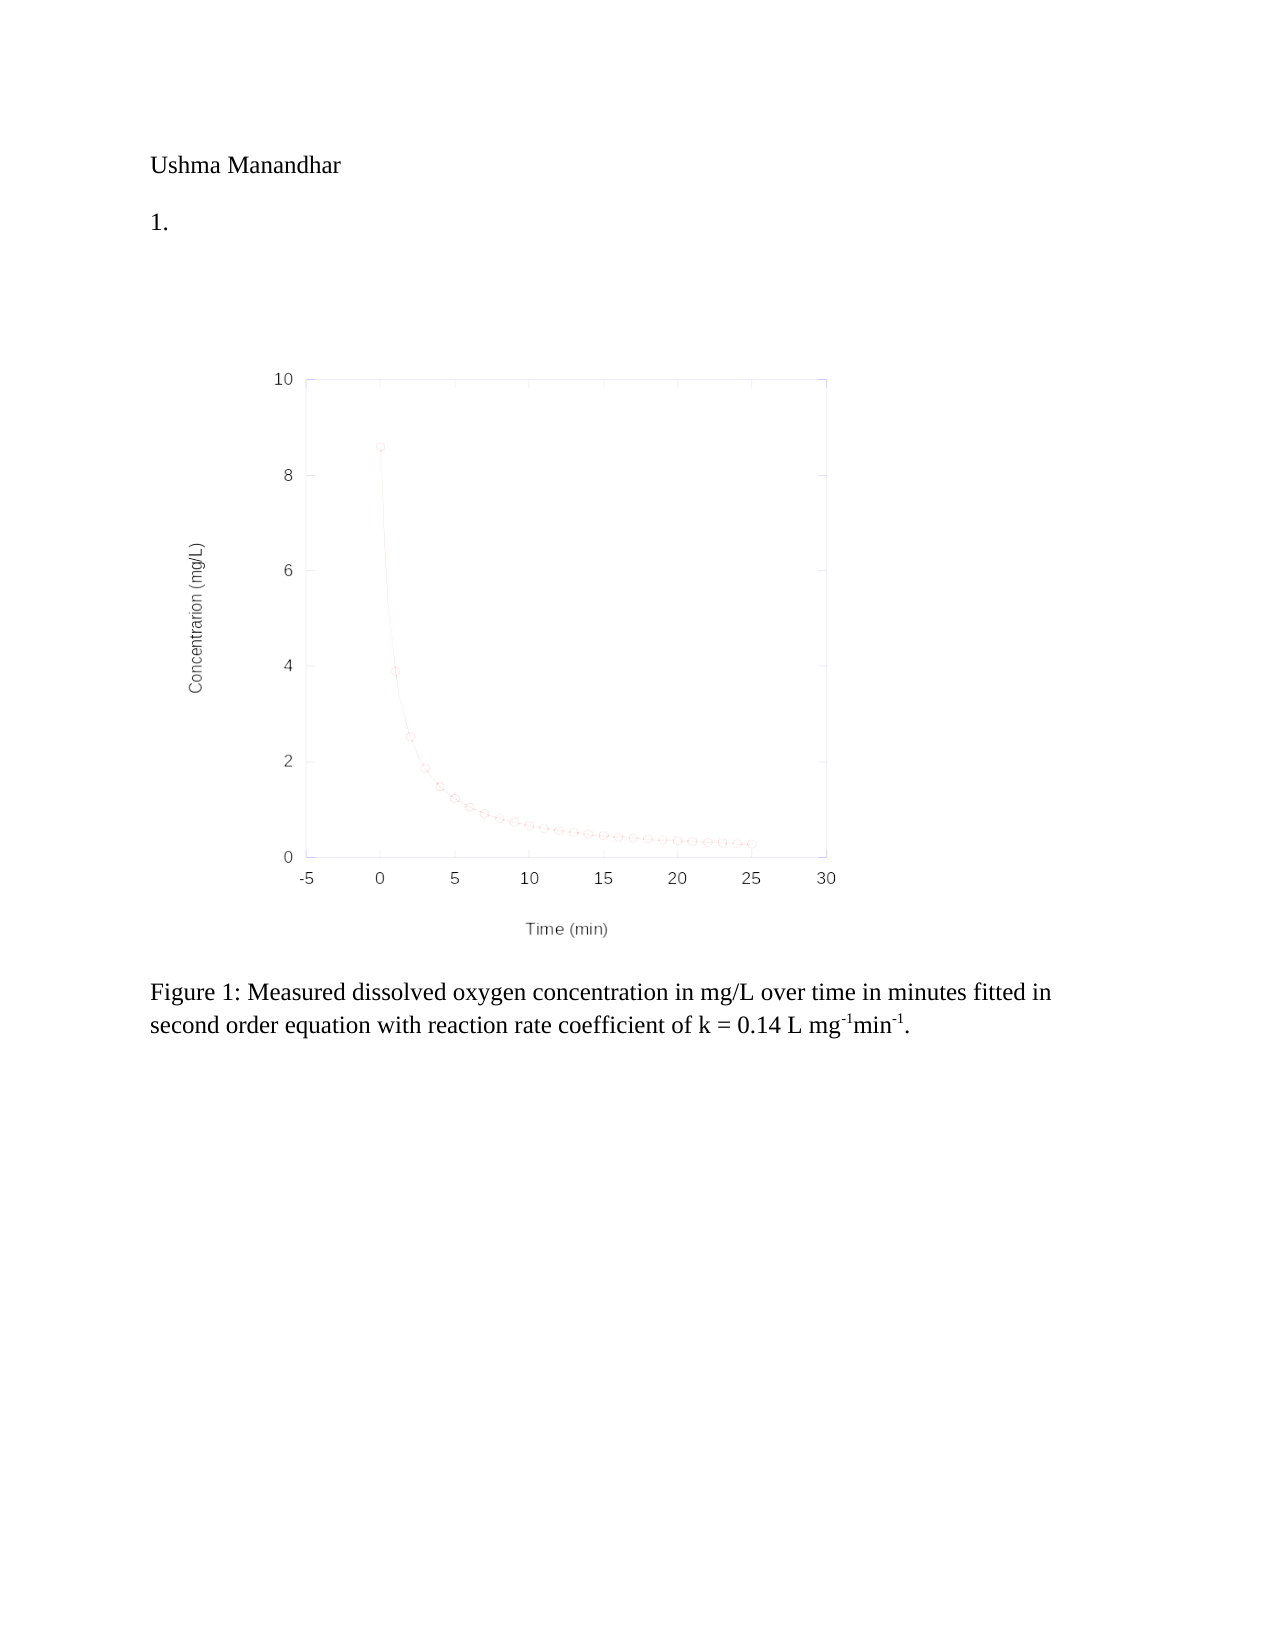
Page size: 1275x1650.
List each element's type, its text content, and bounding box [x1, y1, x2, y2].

text Figure 1: Measured dissolved oxygen concentration in mg/L over time in minutes fitted in second order equation with reaction rate coefficient of k = 0.14 L mg-1min-1. [150, 977, 1125, 1039]
text Ushma Manandhar [150, 150, 1125, 179]
text 1. [150, 207, 1125, 236]
